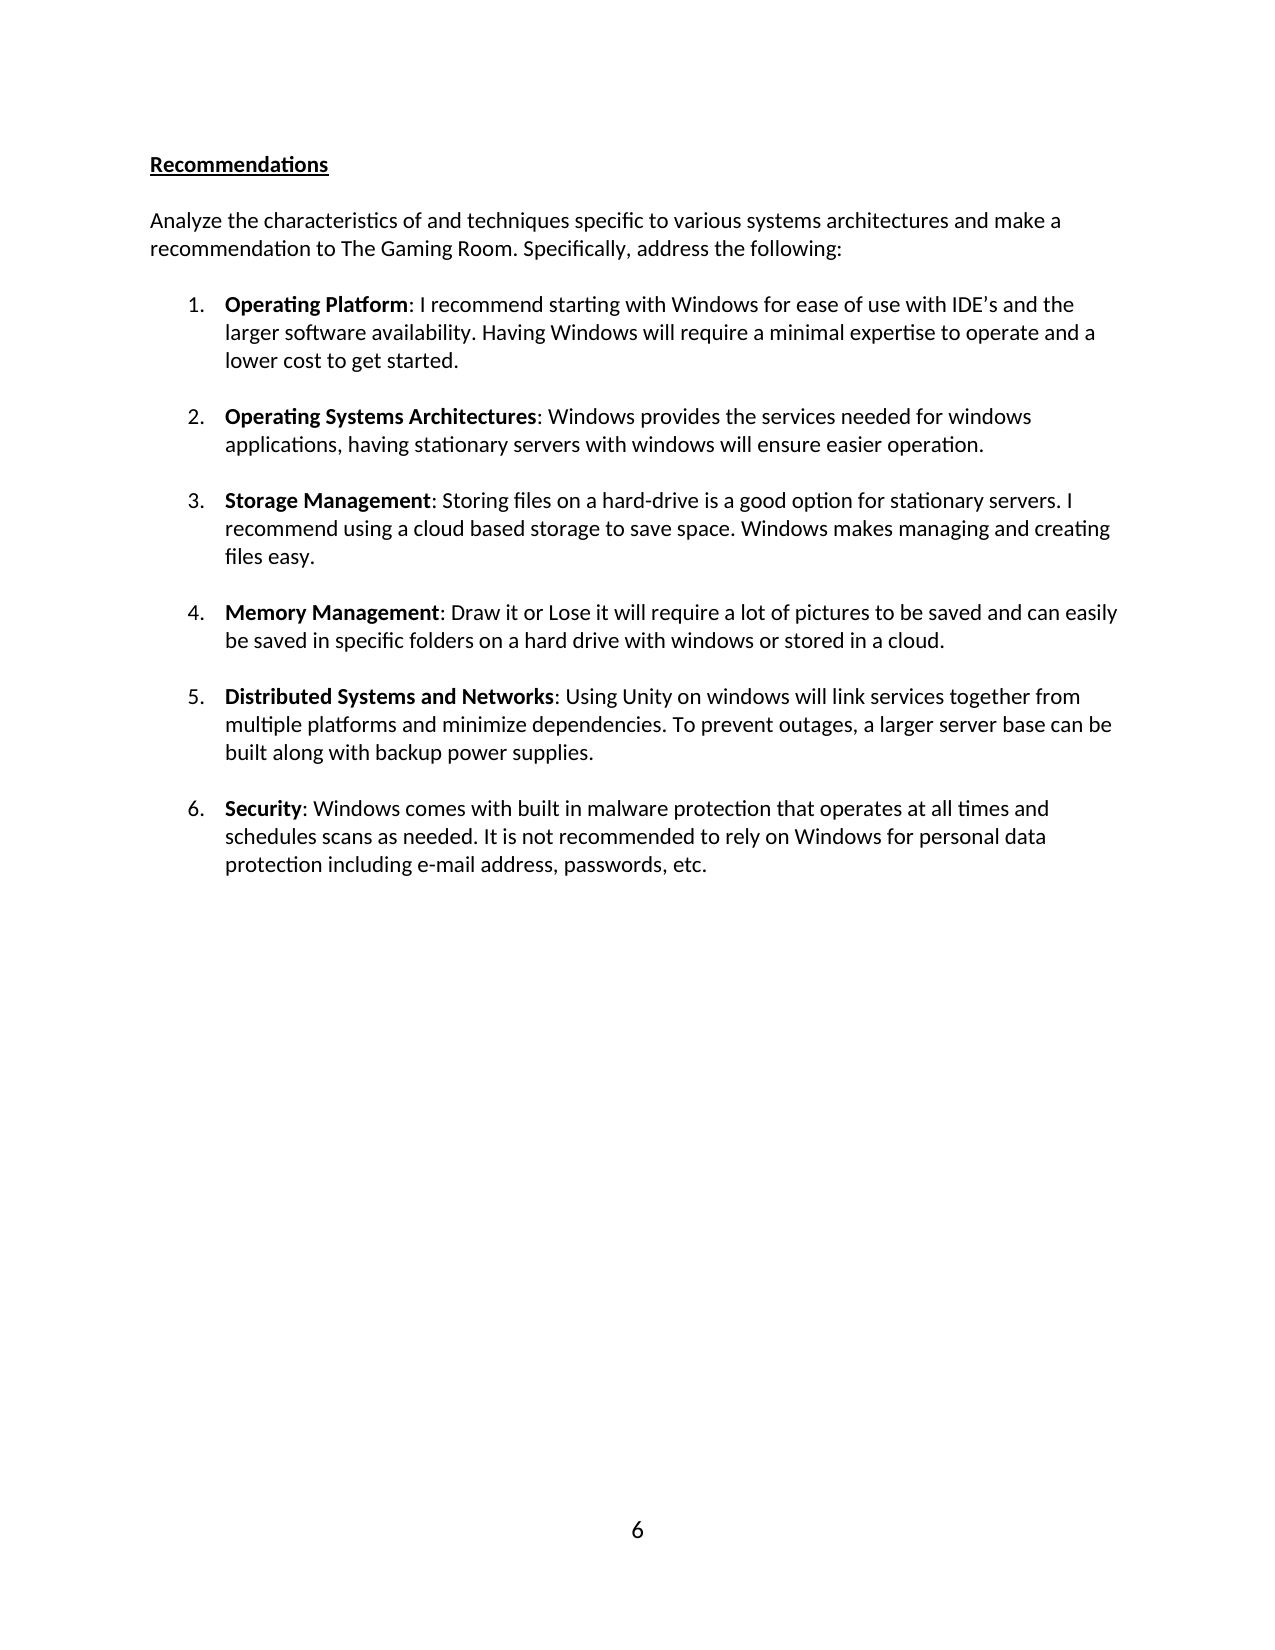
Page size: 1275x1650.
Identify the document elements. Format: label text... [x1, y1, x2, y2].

text Analyze the characteristics of and techniques specific to various systems architectures and make a recommendation to The Gaming Room. Specifically, address the following: [150, 206, 1125, 262]
list Storage Management: Storing files on a hard-drive is a good option for stationary servers. I recommend using a cloud based storage to save space. Windows makes managing and creating files easy. [187, 486, 1125, 570]
subtitle Recommendations [150, 150, 1125, 178]
list Distributed Systems and Networks: Using Unity on windows will link services together from multiple platforms and minimize dependencies. To prevent outages, a larger server base can be built along with backup power supplies. [187, 682, 1125, 766]
list Operating Systems Architectures: Windows provides the services needed for windows applications, having stationary servers with windows will ensure easier operation. [187, 402, 1125, 458]
list Security: Windows comes with built in malware protection that operates at all times and schedules scans as needed. It is not recommended to rely on Windows for personal data protection including e-mail address, passwords, etc. [187, 794, 1125, 878]
list Memory Management: Draw it or Lose it will require a lot of pictures to be saved and can easily be saved in specific folders on a hard drive with windows or stored in a cloud. [187, 598, 1125, 654]
list Operating Platform: I recommend starting with Windows for ease of use with IDE’s and the larger software availability. Having Windows will require a minimal expertise to operate and a lower cost to get started. [187, 290, 1125, 374]
